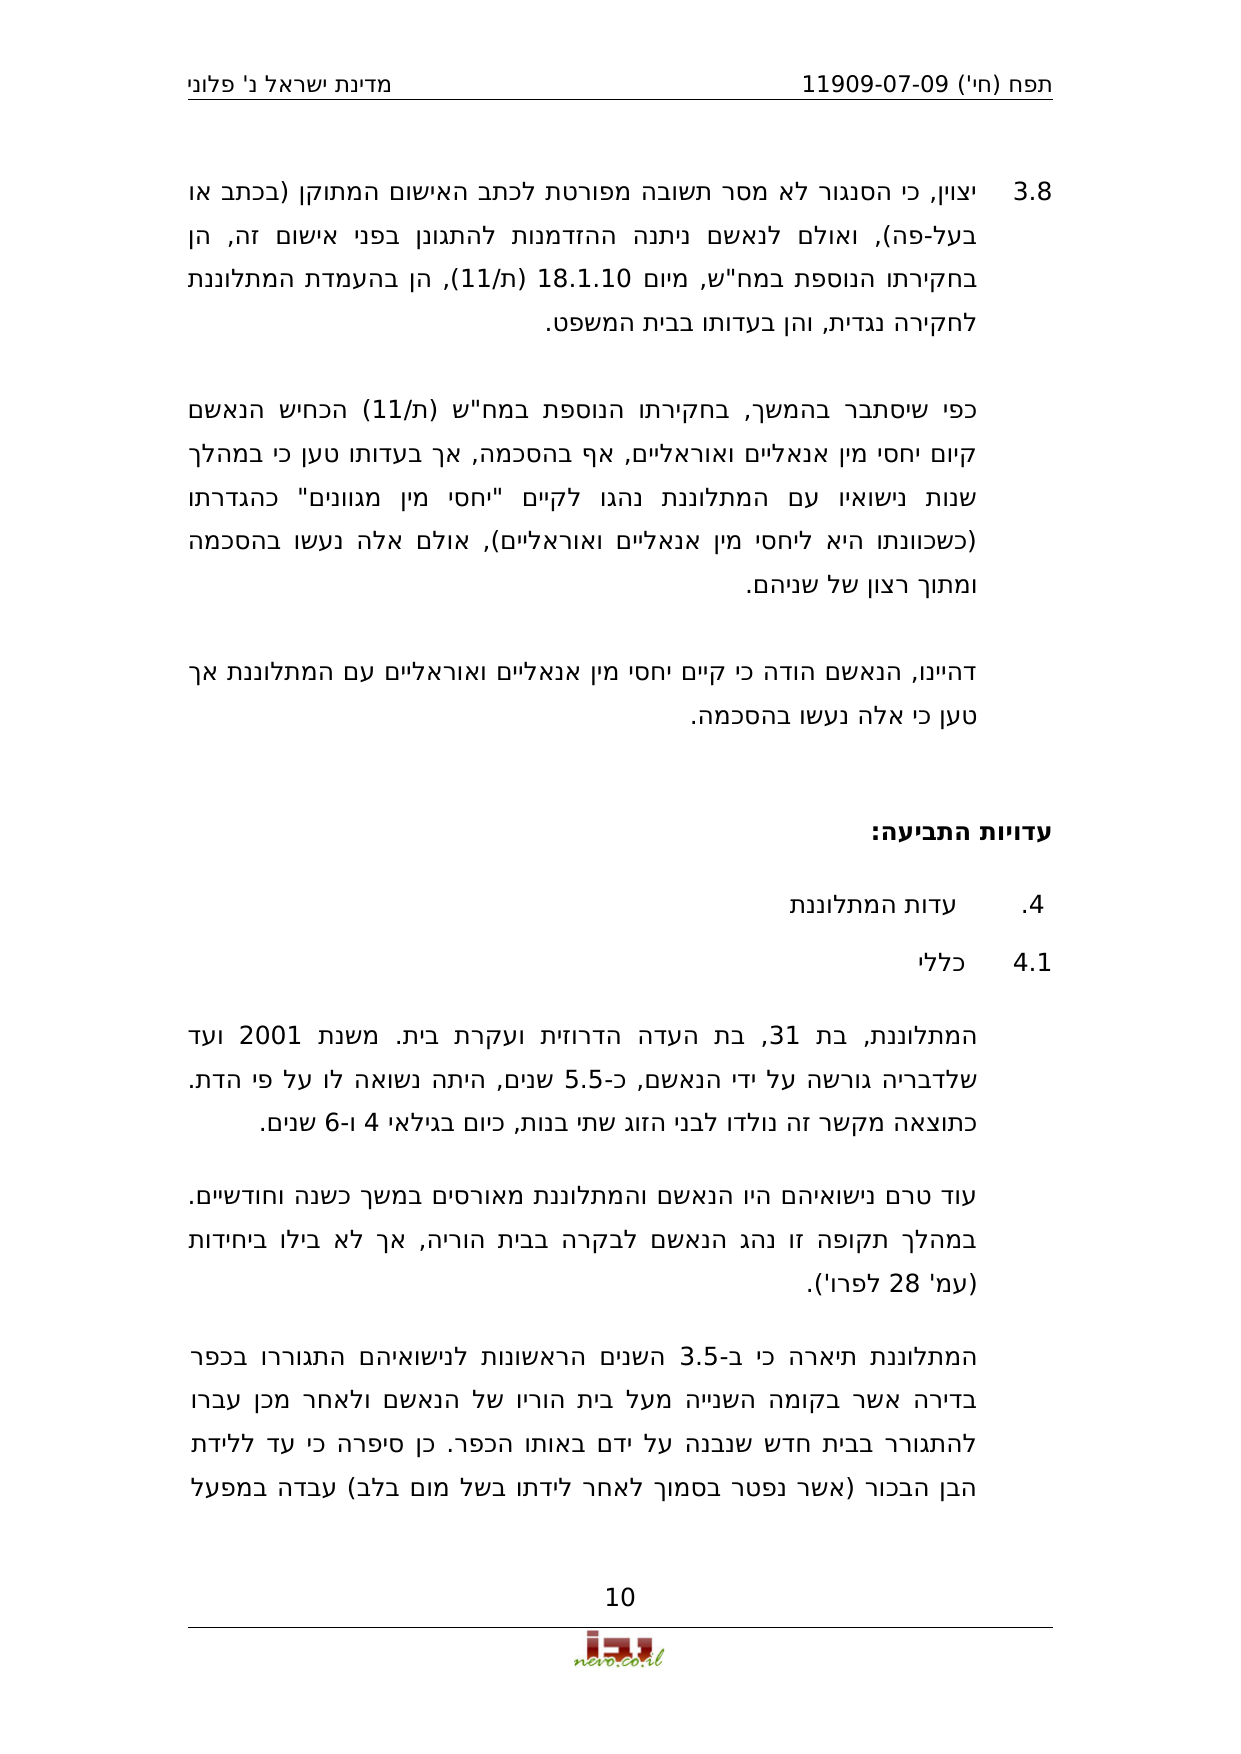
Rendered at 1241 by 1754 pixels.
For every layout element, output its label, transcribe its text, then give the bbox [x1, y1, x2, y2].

text 4.1 כללי [190, 948, 1053, 977]
picture [574, 1630, 666, 1668]
text כפי שיסתבר בהמשך, בחקירתו הנוספת במח"ש (ת/11) הכחיש הנאשם קיום יחסי מין אנאליים ואוראליים, אף בהסכמה, אך בעדותו טען כי במהלך שנות נישואיו עם המתלוננת נהגו לקיים "יחסי מין מגוונים" כהגדרתו (כשכוונתו היא ליחסי מין אנאליים ואוראליים), אולם אלה נעשו בהסכמה ומתוך רצון של שניהם. [187, 395, 1053, 599]
text דהיינו, הנאשם הודה כי קיים יחסי מין אנאליים ואוראליים עם המתלוננת אך טען כי אלה נעשו בהסכמה. [187, 657, 1053, 730]
text 3.8 יצוין, כי הסנגור לא מסר תשובה מפורטת לכתב האישום המתוקן (בכתב או בעל-פה), ואולם לנאשם ניתנה ההזדמנות להתגונן בפני אישום זה, הן בחקירתו הנוספת במח"ש, מיום 18.1.10 (ת/11), הן בהעמדת המתלוננת לחקירה נגדית, והן בעדותו בבית המשפט. [187, 177, 1053, 338]
text עדויות התביעה: [190, 817, 1053, 846]
text עוד טרם נישואיהם היו הנאשם והמתלוננת מאורסים במשך כשנה וחודשיים. במהלך תקופה זו נהג הנאשם לבקרה בבית הוריה, אך לא בילו ביחידות (עמ' 28 לפרו'). [187, 1182, 978, 1298]
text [190, 1342, 978, 1502]
text המתלוננת, בת 31, בת העדה הדרוזית ועקרת בית. משנת 2001 ועד שלדבריה גורשה על ידי הנאשם, כ-5.5 שנים, היתה נשואה לו על פי הדת. כתוצאה מקשר זה נולדו לבני הזוג שתי בנות, כיום בגילאי 4 ו-6 שנים. [187, 1021, 978, 1138]
text 4. עדות המתלוננת [190, 890, 1053, 919]
